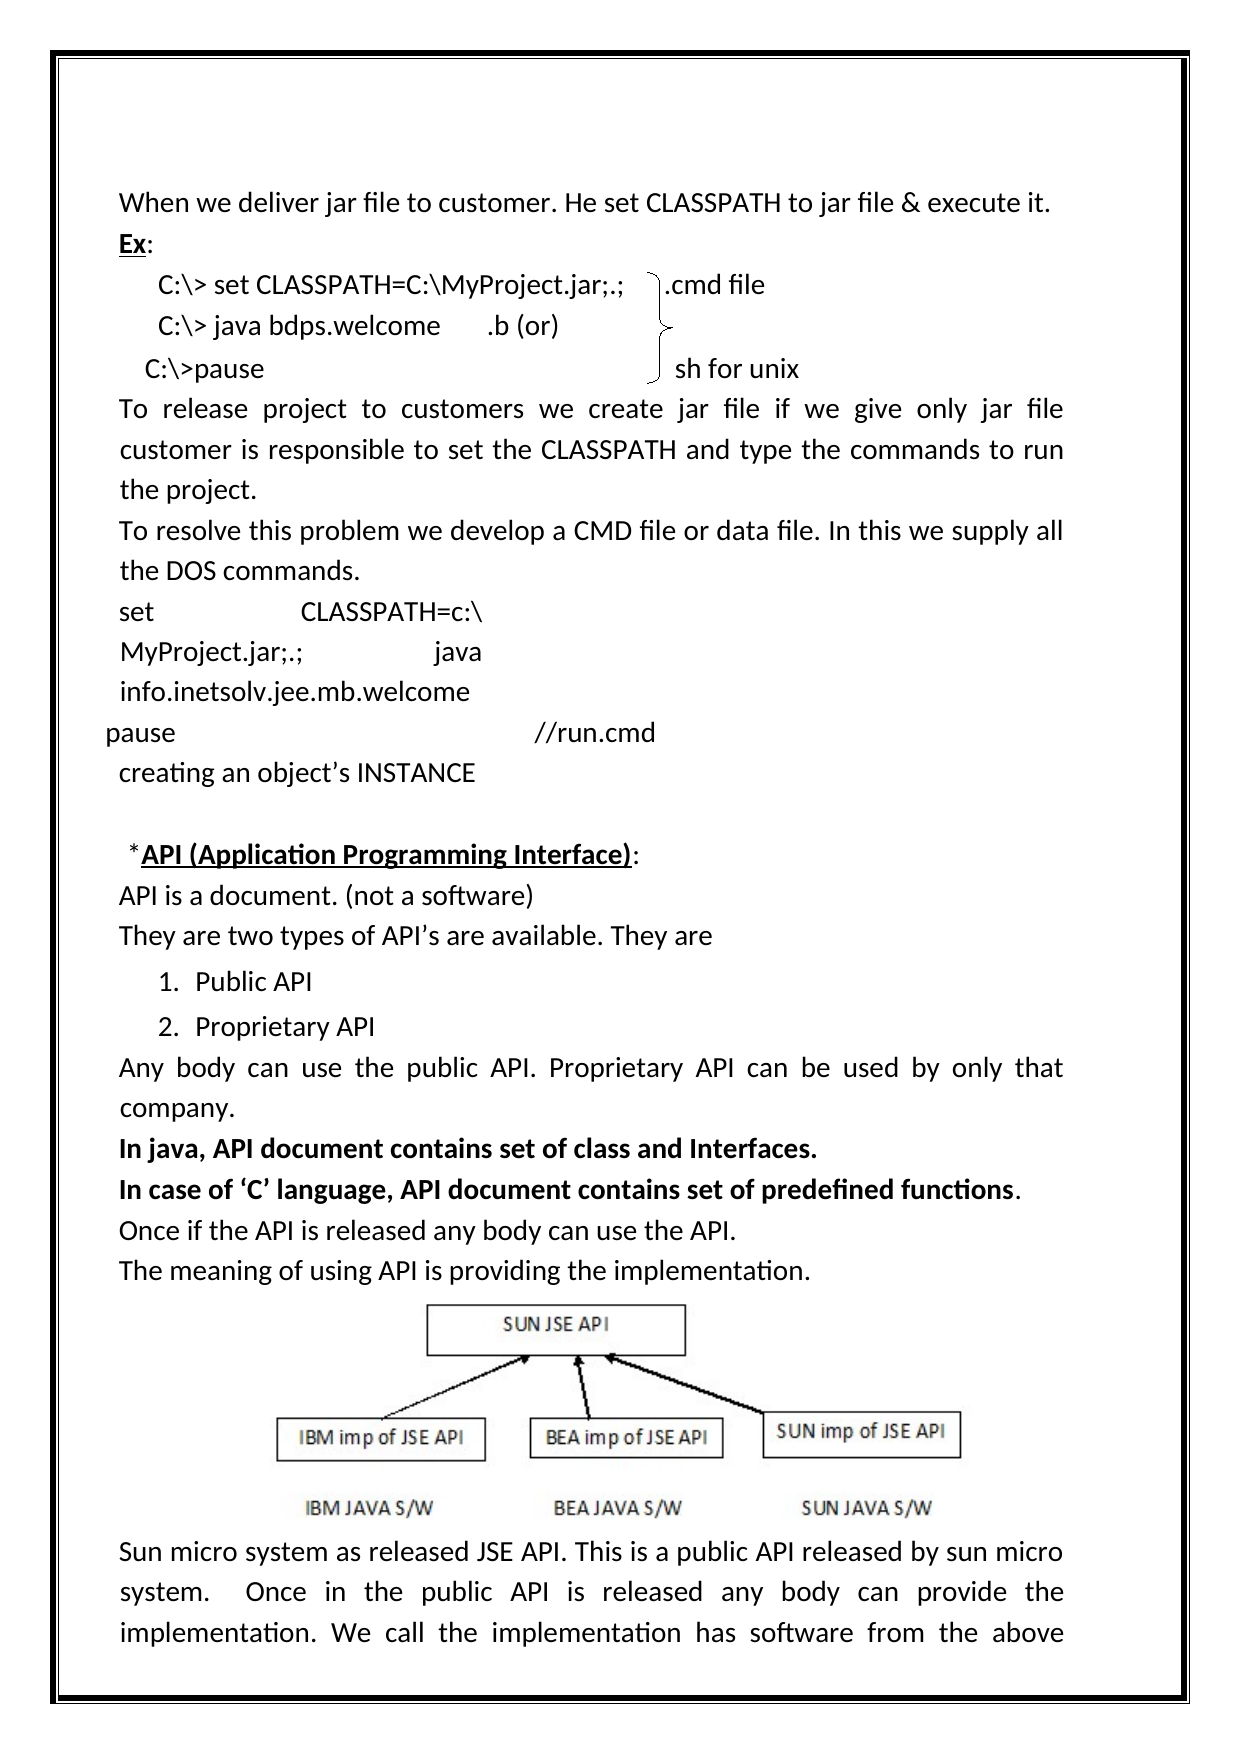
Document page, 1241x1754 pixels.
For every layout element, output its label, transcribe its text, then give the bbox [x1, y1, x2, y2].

text Ex: [118, 225, 1140, 261]
text pause //run.cmd [105, 714, 1140, 749]
list Proprietary API [158, 1008, 1066, 1044]
text *API (Application Programming Interface): [120, 836, 1140, 871]
text In java, API document contains set of class and Interfaces. [118, 1130, 1066, 1166]
text To resolve this problem we develop a CMD file or data file. In this we supply all the DOS commands. [118, 512, 1066, 587]
text Any body can use the public API. Proprietary API can be used by only that company. [118, 1049, 1066, 1125]
text Once if the API is released any body can use the API. [118, 1212, 1066, 1247]
text When we deliver jar file to customer. He set CLASSPATH to jar file & execute it. [118, 184, 1066, 220]
text The meaning of using API is providing the implementation. [118, 1252, 1066, 1288]
text C:\> set CLASSPATH=C:\MyProject.jar;.; .cmd file [118, 266, 1066, 302]
text C:\> java bdps.welcome .b (or) [118, 307, 1066, 342]
text creating an object’s INSTANCE [118, 754, 1066, 790]
picture [258, 1293, 974, 1531]
text They are two types of API’s are available. They are [118, 917, 1066, 953]
text set CLASSPATH=c:\MyProject.jar;.; java info.inetsolv.jee.mb.welcome [118, 593, 482, 709]
list Public API [158, 963, 1066, 998]
text In case of ‘C’ language, API document contains set of predefined functions. [118, 1171, 1066, 1206]
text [118, 1533, 1066, 1649]
text API is a document. (not a software) [118, 877, 1066, 912]
text C:\>pause sh for unix [105, 350, 1140, 385]
text To release project to customers we create jar file if we give only jar file customer is responsible to set the CLASSPATH and type the commands to run the project. [118, 391, 1066, 507]
